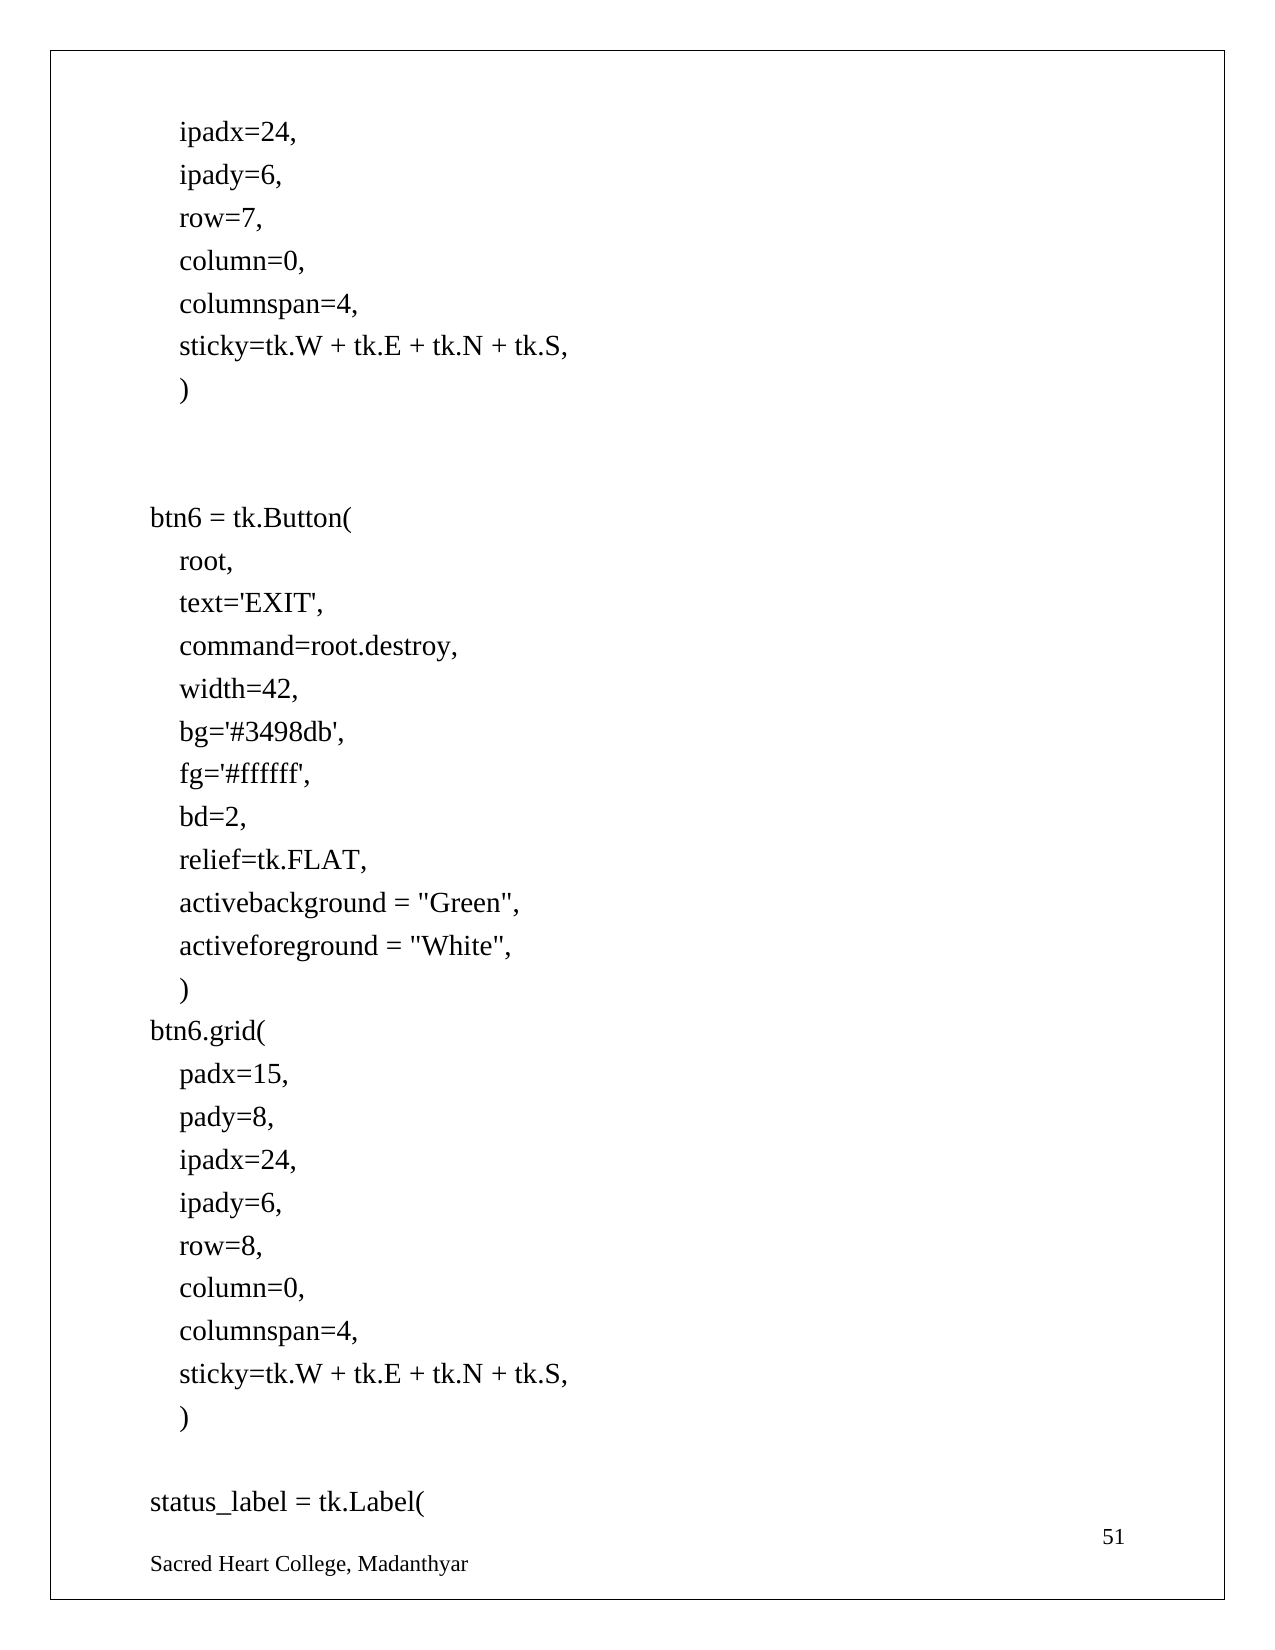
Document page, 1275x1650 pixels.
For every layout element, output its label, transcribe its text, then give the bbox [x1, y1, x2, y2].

subtitle width=42, [150, 671, 1221, 704]
subtitle columnspan=4, [150, 286, 1221, 319]
subtitle relief=tk.FLAT, [150, 842, 1221, 876]
subtitle command=root.destroy, [150, 628, 1221, 662]
subtitle columnspan=4, [150, 1313, 1221, 1347]
subtitle activeforeground = "White", [150, 928, 1221, 961]
subtitle column=0, [150, 243, 1221, 276]
subtitle ipadx=24, [150, 1142, 1221, 1176]
subtitle sticky=tk.W + tk.E + tk.N + tk.S, [150, 328, 1221, 362]
subtitle ipady=6, [150, 157, 1221, 191]
subtitle bd=2, [150, 799, 1221, 833]
subtitle fg='#ffffff', [150, 757, 1221, 790]
subtitle padx=15, [150, 1056, 1221, 1090]
subtitle ) [150, 971, 1221, 1004]
subtitle pady=8, [150, 1099, 1221, 1133]
subtitle row=8, [150, 1228, 1221, 1261]
subtitle btn6 = tk.Button( [150, 500, 1221, 533]
subtitle status_label = tk.Label( [150, 1484, 1221, 1518]
subtitle ipady=6, [150, 1185, 1221, 1218]
subtitle activebackground = "Green", [150, 885, 1221, 919]
subtitle btn6.grid( [150, 1013, 1221, 1047]
subtitle text='EXIT', [150, 585, 1221, 619]
subtitle sticky=tk.W + tk.E + tk.N + tk.S, [150, 1356, 1221, 1389]
subtitle column=0, [150, 1270, 1221, 1304]
subtitle ) [150, 1399, 1221, 1432]
subtitle bg='#3498db', [150, 714, 1221, 747]
subtitle ) [150, 371, 1221, 405]
subtitle row=7, [150, 200, 1221, 234]
subtitle ipadx=24, [150, 114, 1221, 148]
subtitle root, [150, 543, 1221, 576]
